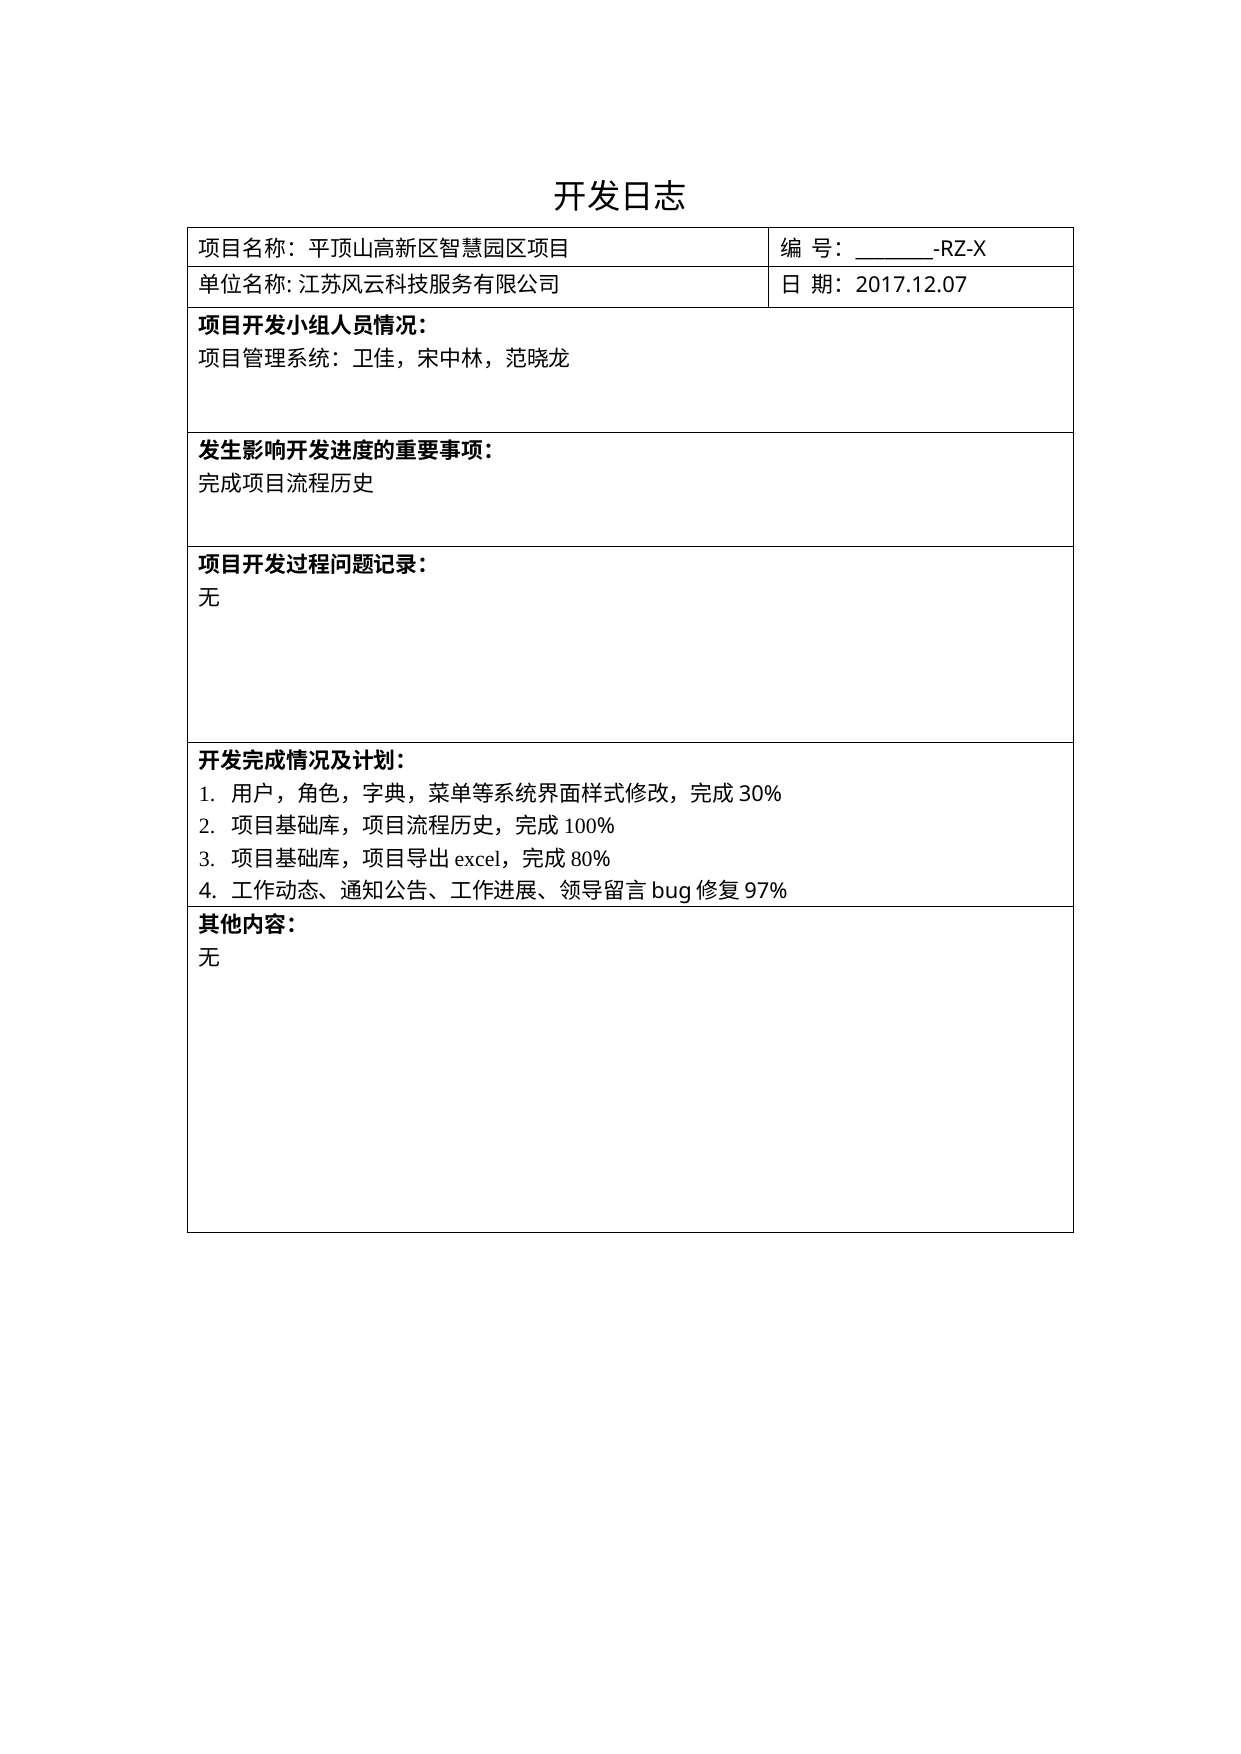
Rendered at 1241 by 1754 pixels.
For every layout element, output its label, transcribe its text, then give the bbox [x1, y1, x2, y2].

table_cell 开发完成情况及计划： 用户，角色，字典，菜单等系统界面样式修改，完成30% 项目基础库，项目流程历史，完成100% 项目基础库，项目导出excel，完成80% 工作动态、通知公告、工作进展、领导留言bug修复97% [188, 743, 1073, 906]
table_header 编 号：________-RZ-X [769, 228, 1073, 266]
table_cell 日 期：2017.12.07 [769, 267, 1073, 307]
table_header 项目名称：平顶山高新区智慧园区项目 [188, 228, 768, 266]
table_cell 单位名称: 江苏风云科技服务有限公司 [188, 267, 768, 307]
table_cell 其他内容： 无 [188, 907, 1073, 1232]
table_cell 发生影响开发进度的重要事项： 完成项目流程历史 [188, 433, 1073, 546]
text 开发日志 [187, 162, 1053, 227]
table_cell 项目开发小组人员情况： 项目管理系统：卫佳，宋中林，范晓龙 [188, 308, 1073, 432]
table_cell 项目开发过程问题记录： 无 [188, 547, 1073, 742]
